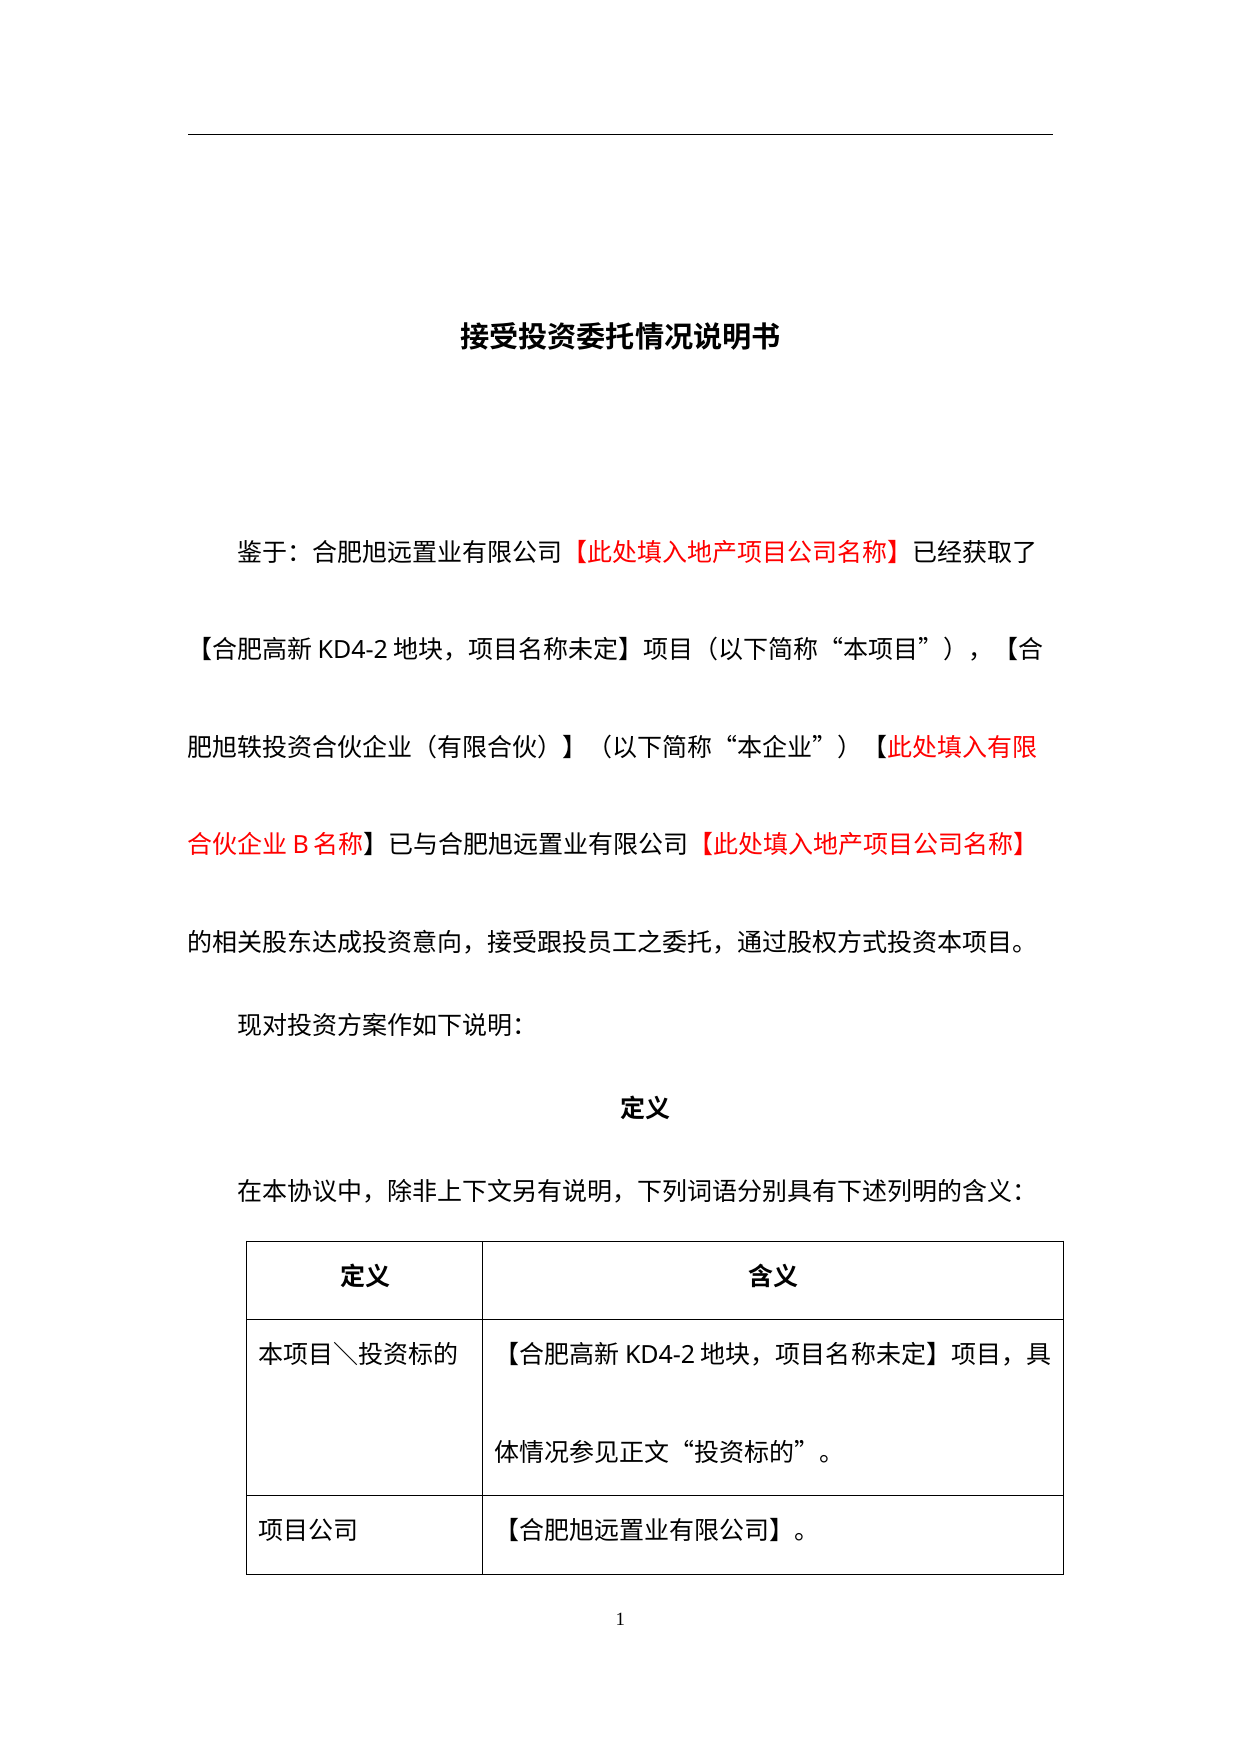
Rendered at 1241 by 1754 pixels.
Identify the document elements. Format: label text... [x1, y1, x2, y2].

text 定义 [187, 1074, 1053, 1139]
text 接受投资委托情况说明书 [187, 302, 1053, 367]
text 在本协议中，除非上下文另有说明，下列词语分别具有下述列明的含义： [187, 1157, 1053, 1222]
table_cell 本项目＼投资标的 [247, 1320, 482, 1495]
table_cell 【合肥旭远置业有限公司】。 [483, 1496, 1063, 1574]
text 鉴于：合肥旭远置业有限公司【此处填入地产项目公司名称】已经获取了【合肥高新KD4-2地块，项目名称未定】项目（以下简称“本项目”），【合肥旭轶投资合伙企业（有限合伙）】（以下简称“本企业”）【此处填入有限合伙企业B名称】已与合肥旭远置业有限公司【此处填入地产项目公司名称】的相关股东达成投资意向，接受跟投员工之委托，通过股权方式投资本项目。 [187, 518, 1053, 973]
table_cell 项目公司 [247, 1496, 482, 1574]
table_cell 【合肥高新KD4-2地块，项目名称未定】项目，具体情况参见正文“投资标的”。 [483, 1320, 1063, 1495]
text 现对投资方案作如下说明： [187, 991, 1053, 1056]
table_header 含义 [483, 1242, 1063, 1319]
table_header 定义 [247, 1242, 482, 1319]
